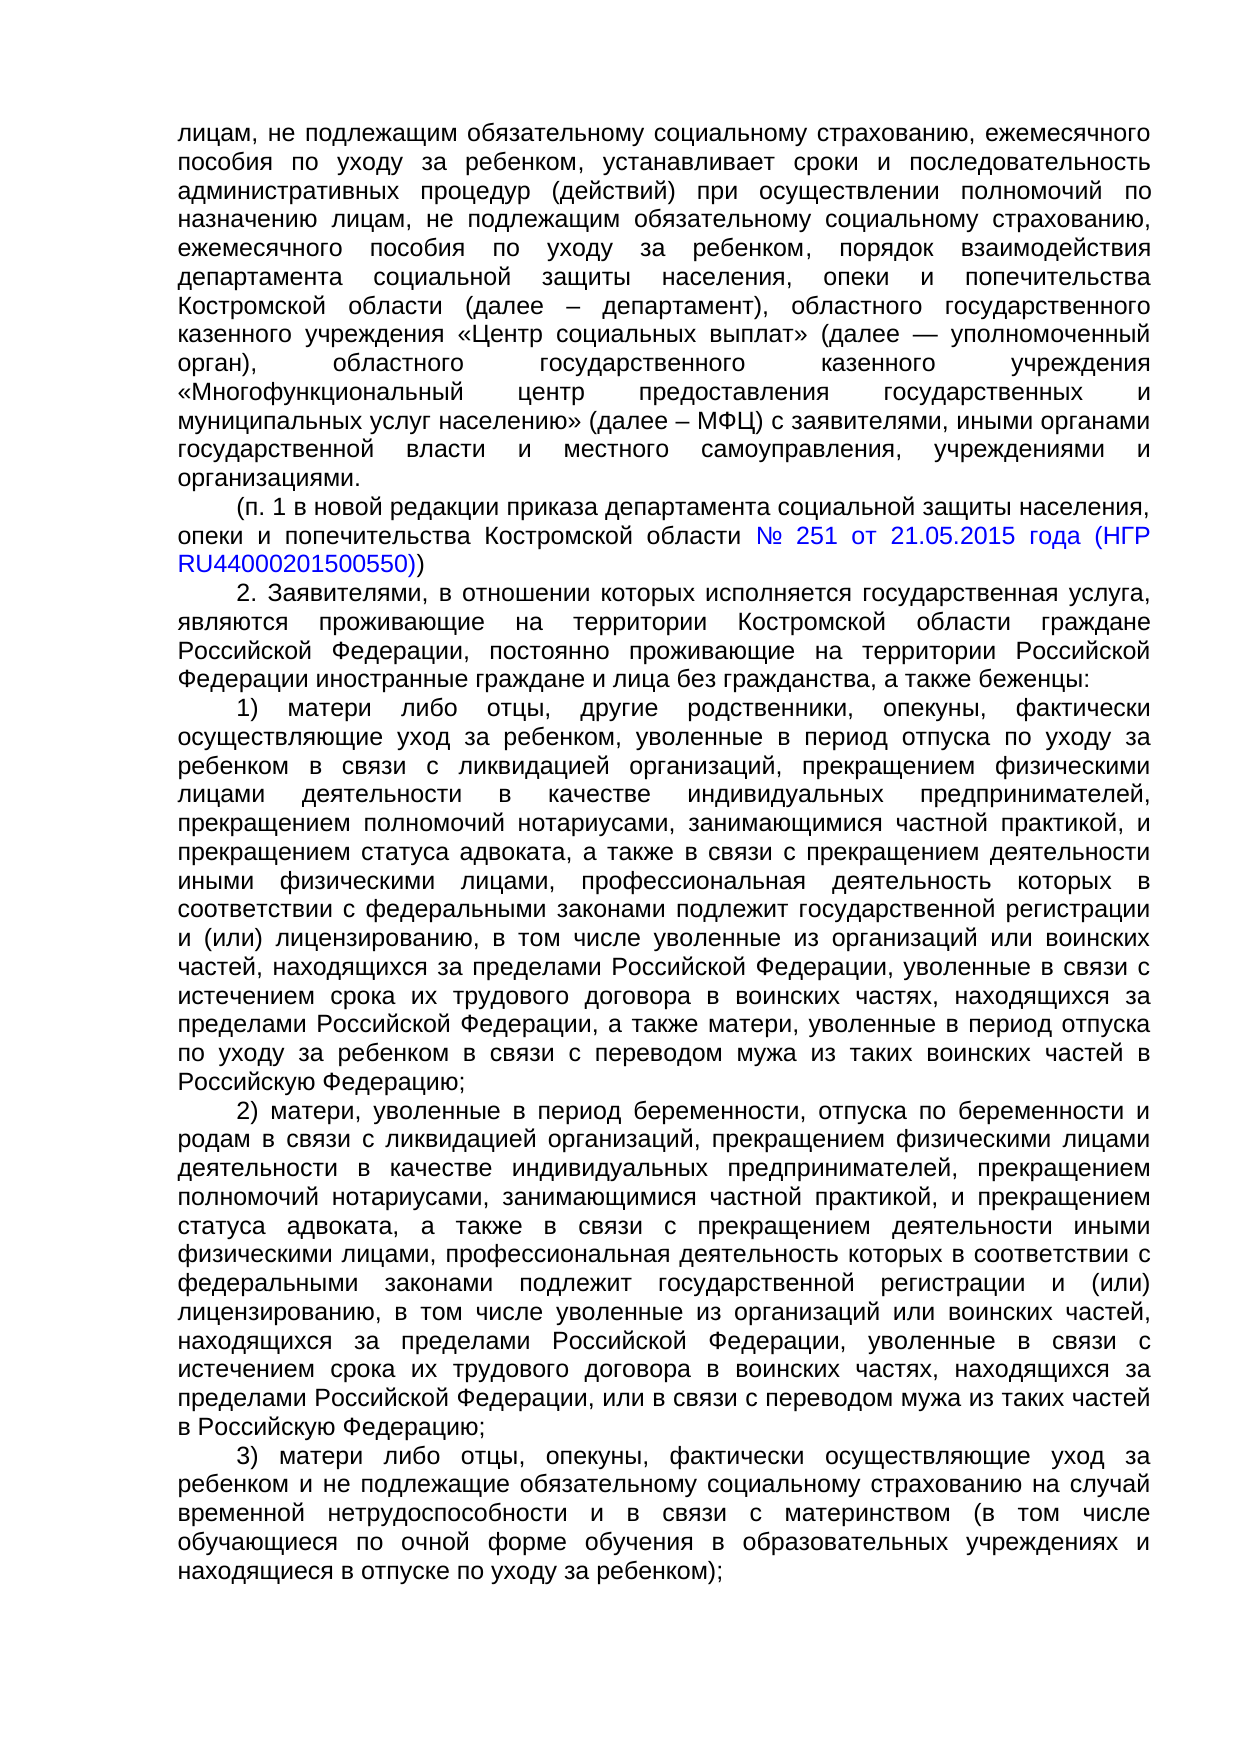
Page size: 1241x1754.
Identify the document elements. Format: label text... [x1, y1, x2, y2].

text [177, 118, 1152, 492]
text 3) матери либо отцы, опекуны, фактически осуществляющие уход за ребенком и не подлежащие обязательному социальному страхованию на случай временной нетрудоспособности и в связи с материнством (в том числе обучающиеся по очной форме обучения в образовательных учреждениях и находящиеся в отпуске по уходу за ребенком); [177, 1441, 1152, 1584]
text 2. Заявителями, в отношении которых исполняется государственная услуга, являются проживающие на территории Костромской области граждане Российской Федерации, постоянно проживающие на территории Российской Федерации иностранные граждане и лица без гражданства, а также беженцы: [177, 578, 1152, 693]
text (п. 1 в новой редакции приказа департамента социальной защиты населения, опеки и попечительства Костромской области № 251 от 21.05.2015 года (НГР RU44000201500550)) [177, 492, 1152, 578]
text 2) матери, уволенные в период беременности, отпуска по беременности и родам в связи с ликвидацией организаций, прекращением физическими лицами деятельности в качестве индивидуальных предпринимателей, прекращением полномочий нотариусами, занимающимися частной практикой, и прекращением статуса адвоката, а также в связи с прекращением деятельности иными физическими лицами, профессиональная деятельность которых в соответствии с федеральными законами подлежит государственной регистрации и (или) лицензированию, в том числе уволенные из организаций или воинских частей, находящихся за пределами Российской Федерации, уволенные в связи с истечением срока их трудового договора в воинских частях, находящихся за пределами Российской Федерации, или в связи с переводом мужа из таких частей в Российскую Федерацию; [177, 1096, 1152, 1441]
text 1) матери либо отцы, другие родственники, опекуны, фактически осуществляющие уход за ребенком, уволенные в период отпуска по уходу за ребенком в связи с ликвидацией организаций, прекращением физическими лицами деятельности в качестве индивидуальных предпринимателей, прекращением полномочий нотариусами, занимающимися частной практикой, и прекращением статуса адвоката, а также в связи с прекращением деятельности иными физическими лицами, профессиональная деятельность которых в соответствии с федеральными законами подлежит государственной регистрации и (или) лицензированию, в том числе уволенные из организаций или воинских частей, находящихся за пределами Российской Федерации, уволенные в связи с истечением срока их трудового договора в воинских частях, находящихся за пределами Российской Федерации, а также матери, уволенные в период отпуска по уходу за ребенком в связи с переводом мужа из таких воинских частей в Российскую Федерацию; [177, 693, 1152, 1096]
